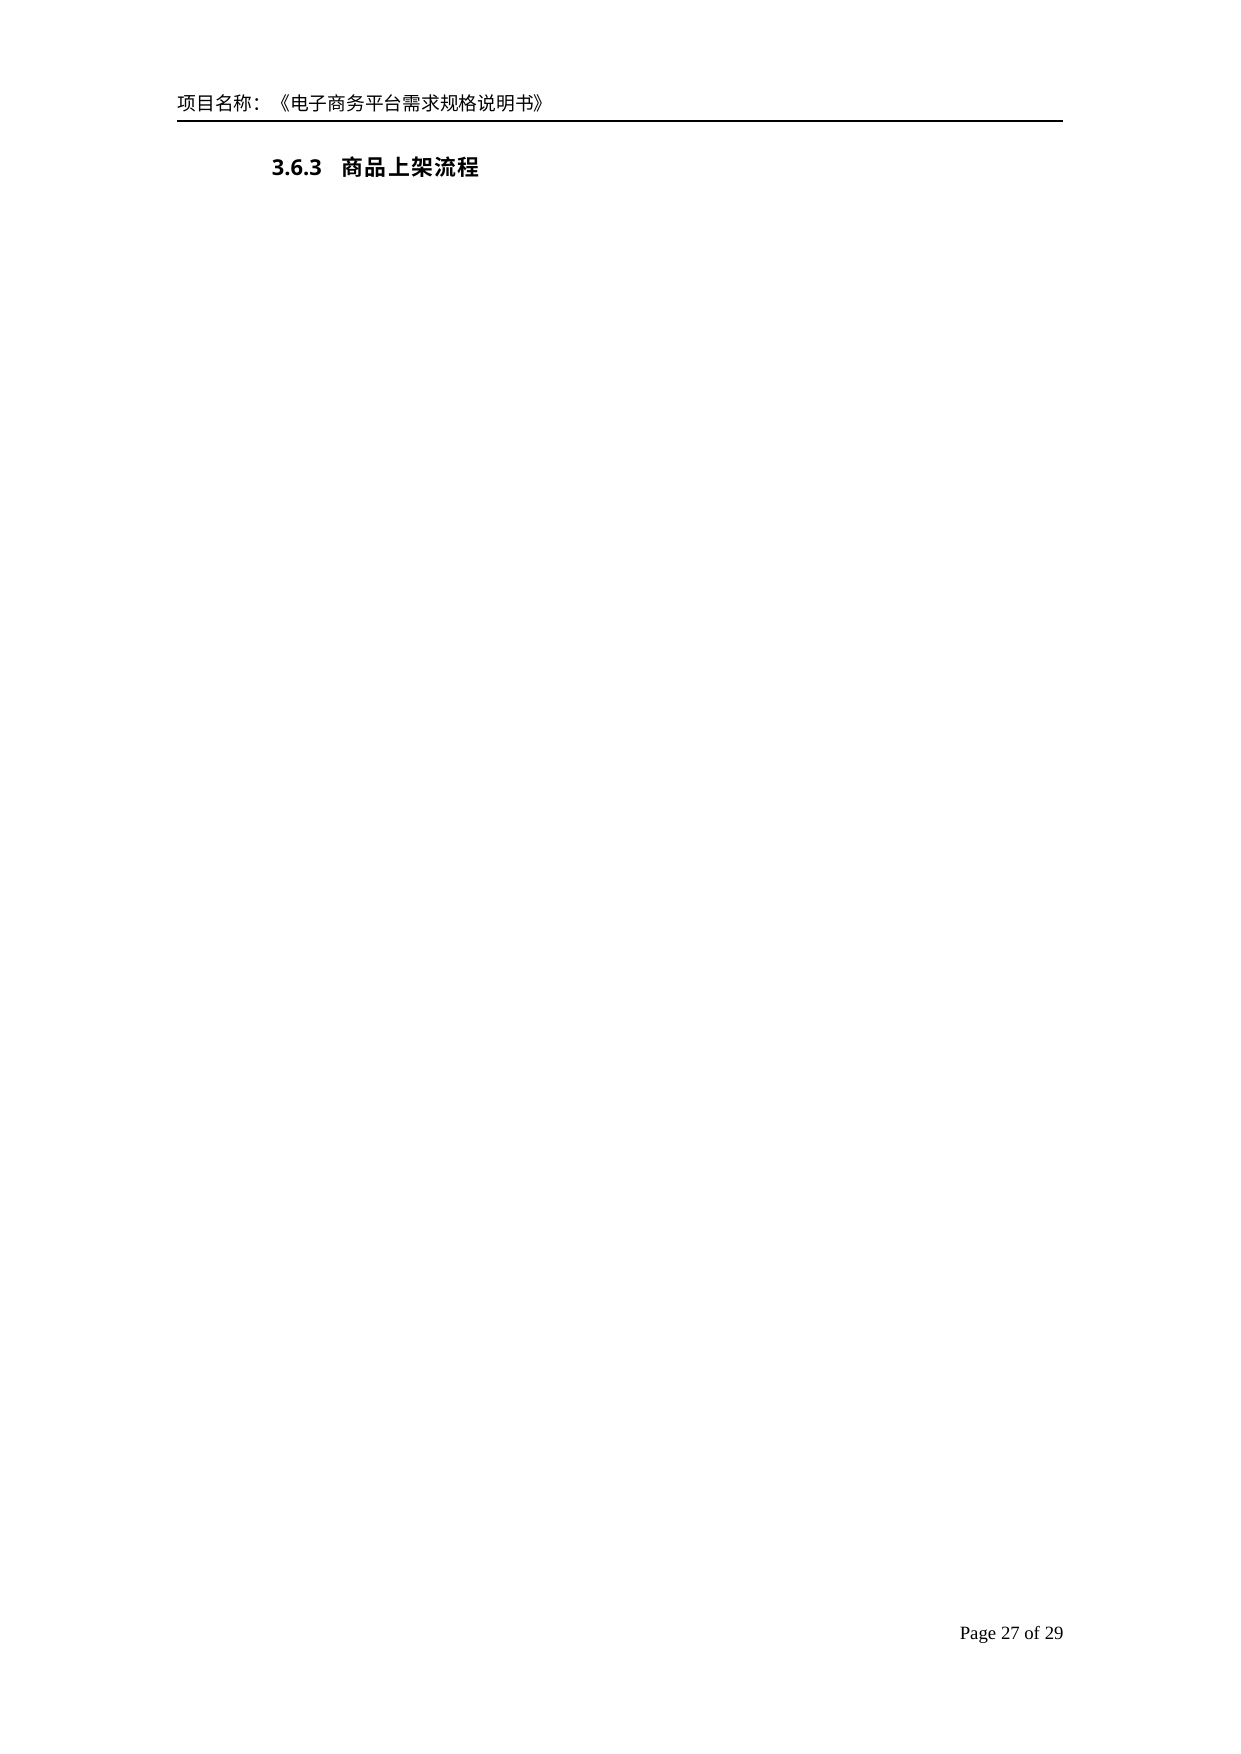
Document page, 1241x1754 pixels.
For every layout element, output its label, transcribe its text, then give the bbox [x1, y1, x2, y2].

subtitle 商品上架流程 [264, 148, 1061, 184]
